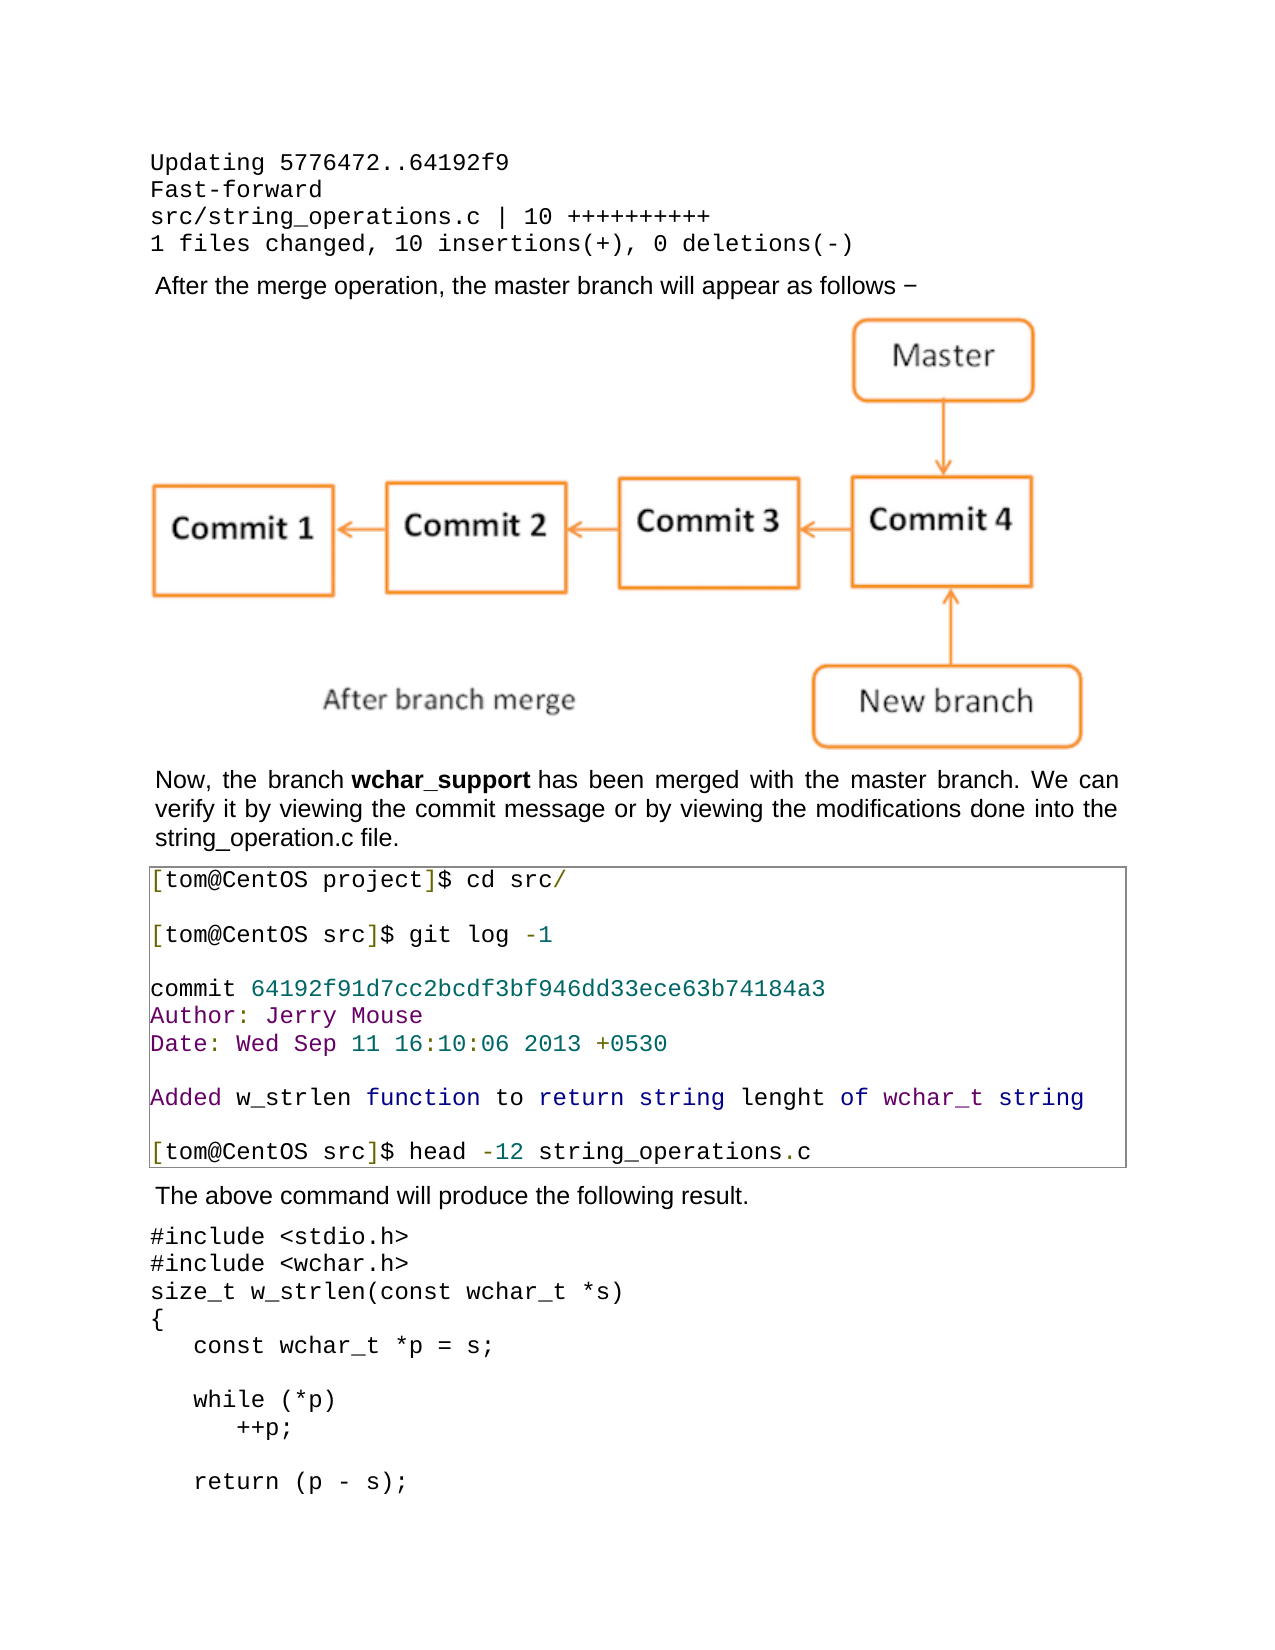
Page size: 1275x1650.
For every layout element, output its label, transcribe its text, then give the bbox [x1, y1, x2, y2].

text while (*p) [150, 1388, 1125, 1415]
text #include <stdio.h> [150, 1225, 1125, 1252]
text Date: Wed Sep 11 16:10:06 2013 +0530 [150, 1031, 1125, 1058]
picture [150, 315, 1088, 753]
text [tom@CentOS src]$ git log -1 [150, 922, 1125, 949]
text size_t w_strlen(const wchar_t *s) [150, 1279, 1125, 1306]
text Updating 5776472..64192f9 [150, 150, 1125, 177]
text Added w_strlen function to return string lenght of wchar_t string [150, 1085, 1125, 1112]
text Fast-forward [150, 177, 1125, 204]
text Author: Jerry Mouse [150, 1004, 1125, 1031]
text [tom@CentOS project]$ cd src/ [150, 868, 1125, 895]
text commit 64192f91d7cc2bcdf3bf946dd33ece63b74184a3 [150, 977, 1125, 1004]
text const wchar_t *p = s; [150, 1333, 1125, 1361]
text 1 files changed, 10 insertions(+), 0 deletions(-) [150, 232, 1125, 259]
text { [150, 1306, 1125, 1333]
text After the merge operation, the master branch will appear as follows − [155, 271, 1120, 300]
text ++p; [150, 1415, 1125, 1442]
text return (p - s); [150, 1469, 1125, 1497]
text The above command will produce the following result. [155, 1181, 1120, 1210]
text [tom@CentOS src]$ head -12 string_operations.c [150, 1138, 1125, 1167]
text #include <wchar.h> [150, 1252, 1125, 1279]
text Now, the branch wchar_support has been merged with the master branch. We can verify it by viewing the commit message or by viewing the modifications done into the string_operation.c file. [155, 765, 1120, 851]
text src/string_operations.c | 10 ++++++++++ [150, 204, 1125, 232]
